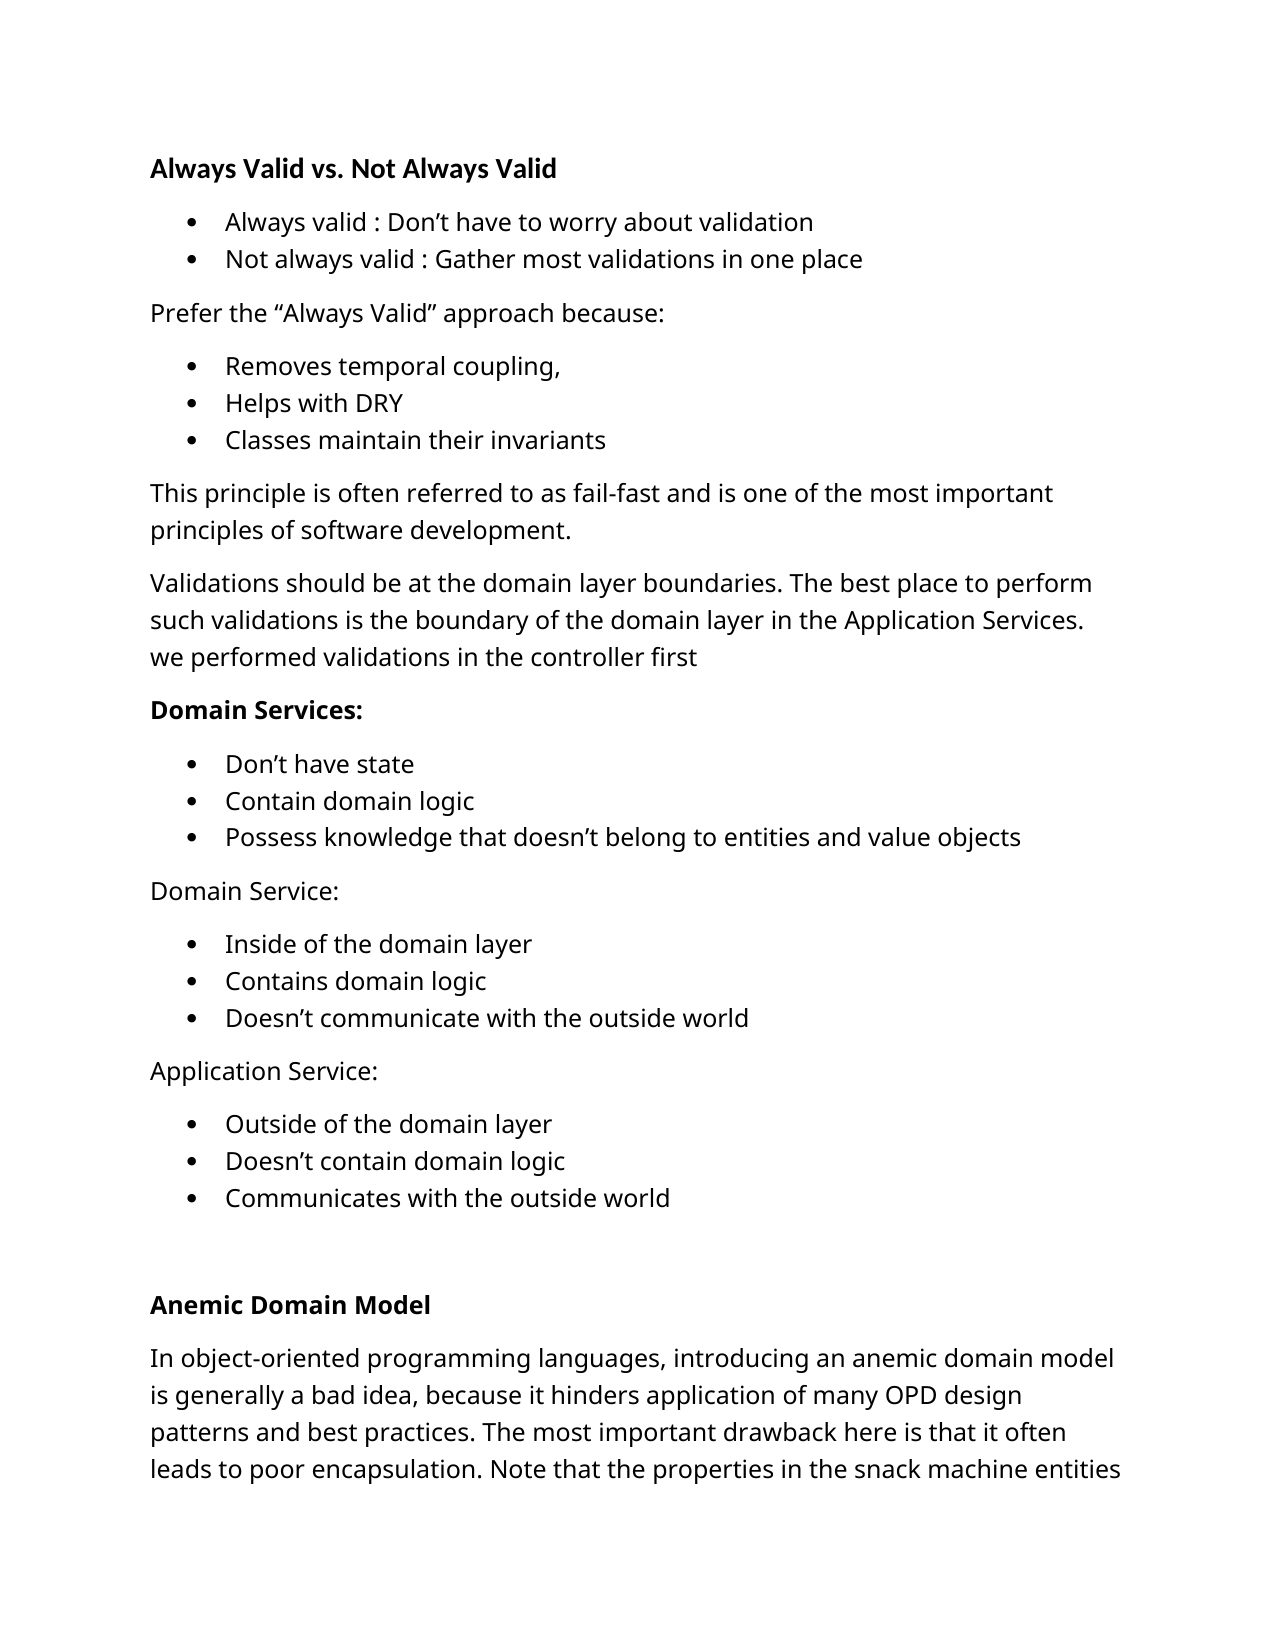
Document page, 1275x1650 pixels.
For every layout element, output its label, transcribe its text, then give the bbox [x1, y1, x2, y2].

list Always valid : Don’t have to worry about validation [187, 205, 1125, 239]
list Contain domain logic [187, 783, 1125, 817]
list Not always valid : Gather most validations in one place [187, 242, 1125, 276]
list Doesn’t contain domain logic [187, 1144, 1125, 1178]
list Removes temporal coupling, [187, 349, 1125, 383]
list Inside of the domain layer [187, 927, 1125, 961]
list Possess knowledge that doesn’t belong to entities and value objects [187, 820, 1125, 854]
list Outside of the domain layer [187, 1107, 1125, 1141]
text Always Valid vs. Not Always Valid [150, 150, 1125, 186]
text Application Service: [150, 1054, 1125, 1088]
text Domain Service: [150, 873, 1125, 907]
text Domain Services: [150, 693, 1125, 727]
text Anemic Domain Model [150, 1288, 1125, 1322]
text Prefer the “Always Valid” approach because: [150, 295, 1125, 329]
list Doesn’t communicate with the outside world [187, 1000, 1125, 1034]
list Classes maintain their invariants [187, 422, 1125, 456]
list Helps with DRY [187, 386, 1125, 419]
list Communicates with the outside world [187, 1181, 1125, 1215]
list Contains domain logic [187, 963, 1125, 998]
list Don’t have state [187, 746, 1125, 780]
text This principle is often referred to as fail-fast and is one of the most important principles of software development. [150, 476, 1125, 547]
text Validations should be at the domain layer boundaries. The best place to perform such validations is the boundary of the domain layer in the Application Services. we performed validations in the controller first [150, 566, 1125, 673]
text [150, 1341, 1125, 1485]
